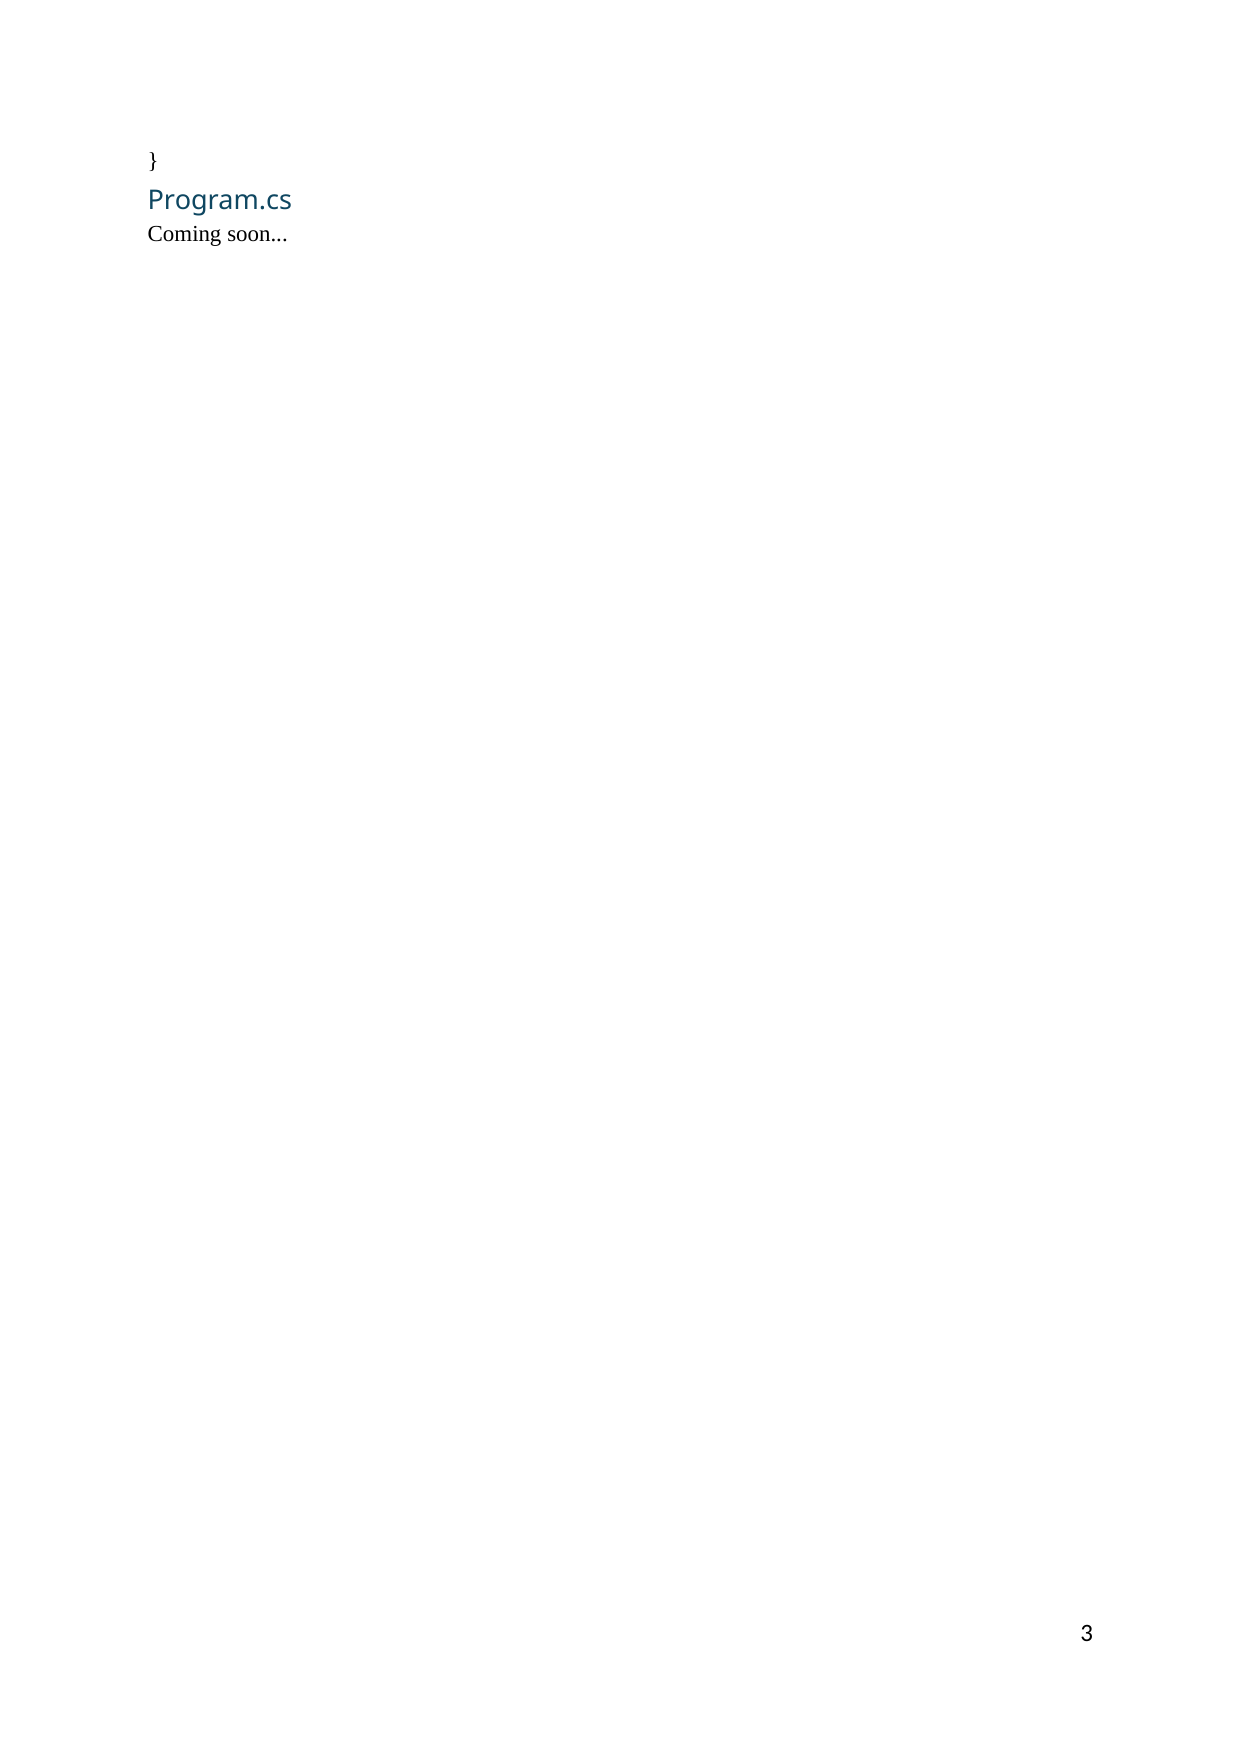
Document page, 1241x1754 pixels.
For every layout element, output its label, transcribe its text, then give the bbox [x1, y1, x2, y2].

text } [147, 148, 1238, 174]
subtitle Program.cs [147, 180, 1238, 217]
text Coming soon... [147, 220, 1238, 246]
